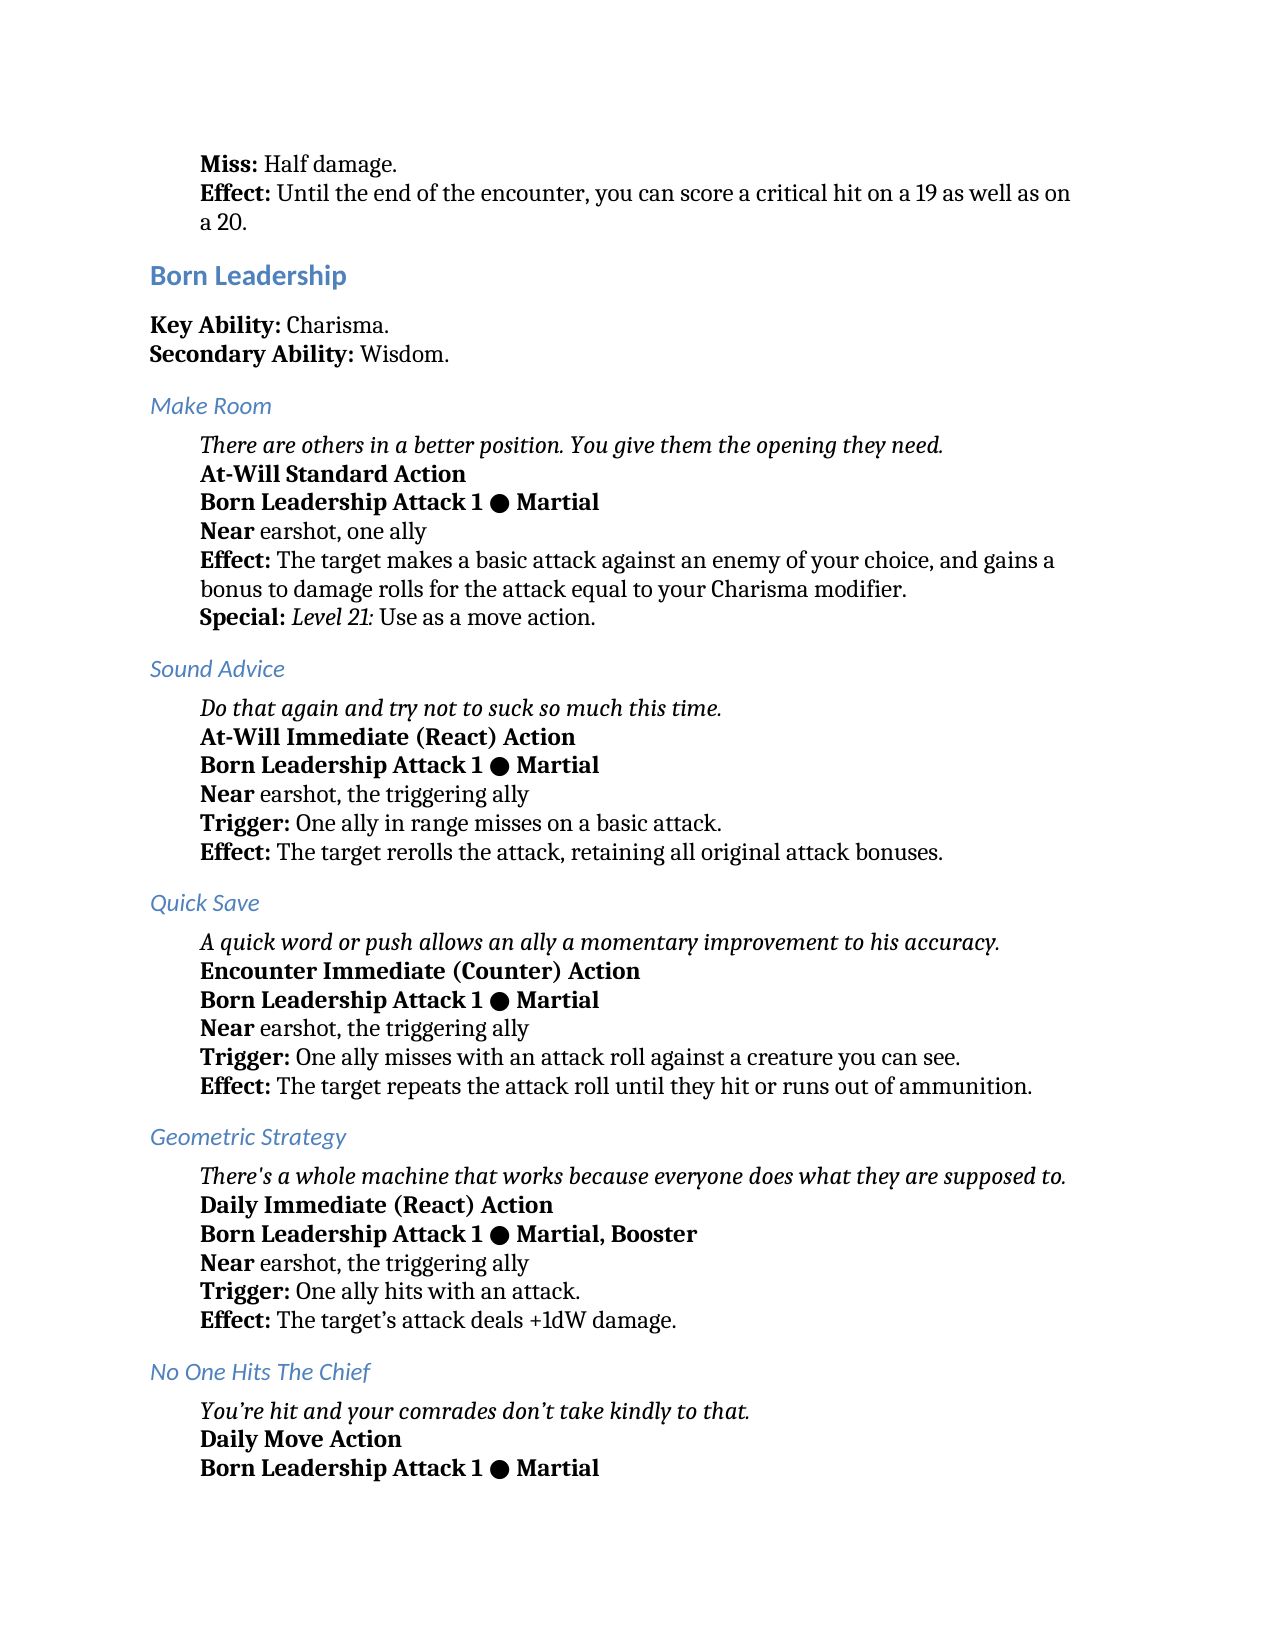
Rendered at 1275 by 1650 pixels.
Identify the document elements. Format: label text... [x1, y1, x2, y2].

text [200, 1397, 1075, 1483]
subtitle No One Hits The Chief [150, 1356, 1125, 1386]
text A quick word or push allows an ally a momentary improvement to his accuracy. Encounter Immediate (Counter) Action Born Leadership Attack 1 ● Martial Near earshot, the triggering ally Trigger: One ally misses with an attack roll against a creature you can see. Effect: The target repeats the attack roll until they hit or runs out of ammunition. [200, 928, 1075, 1101]
text There are others in a better position. You give them the opening they need. At-Will Standard Action Born Leadership Attack 1 ● Martial Near earshot, one ally Effect: The target makes a basic attack against an enemy of your choice, and gains a bonus to damage rolls for the attack equal to your Charisma modifier. Special: Level 21: Use as a move action. [200, 431, 1075, 632]
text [200, 150, 1075, 236]
subtitle Born Leadership [150, 257, 1125, 293]
subtitle Quick Save [150, 887, 1125, 918]
text Do that again and try not to suck so much this time. At-Will Immediate (React) Action Born Leadership Attack 1 ● Martial Near earshot, the triggering ally Trigger: One ally in range misses on a basic attack. Effect: The target rerolls the attack, retaining all original attack bonuses. [200, 694, 1075, 866]
text There's a whole machine that works because everyone does what they are supposed to. Daily Immediate (React) Action Born Leadership Attack 1 ● Martial, Booster Near earshot, the triggering ally Trigger: One ally hits with an attack. Effect: The target’s attack deals +1dW damage. [200, 1162, 1075, 1335]
text Key Ability: Charisma. Secondary Ability: Wisdom. [150, 311, 1125, 369]
subtitle Sound Advice [150, 653, 1125, 683]
subtitle Make Room [150, 390, 1125, 420]
subtitle Geometric Strategy [150, 1121, 1125, 1152]
